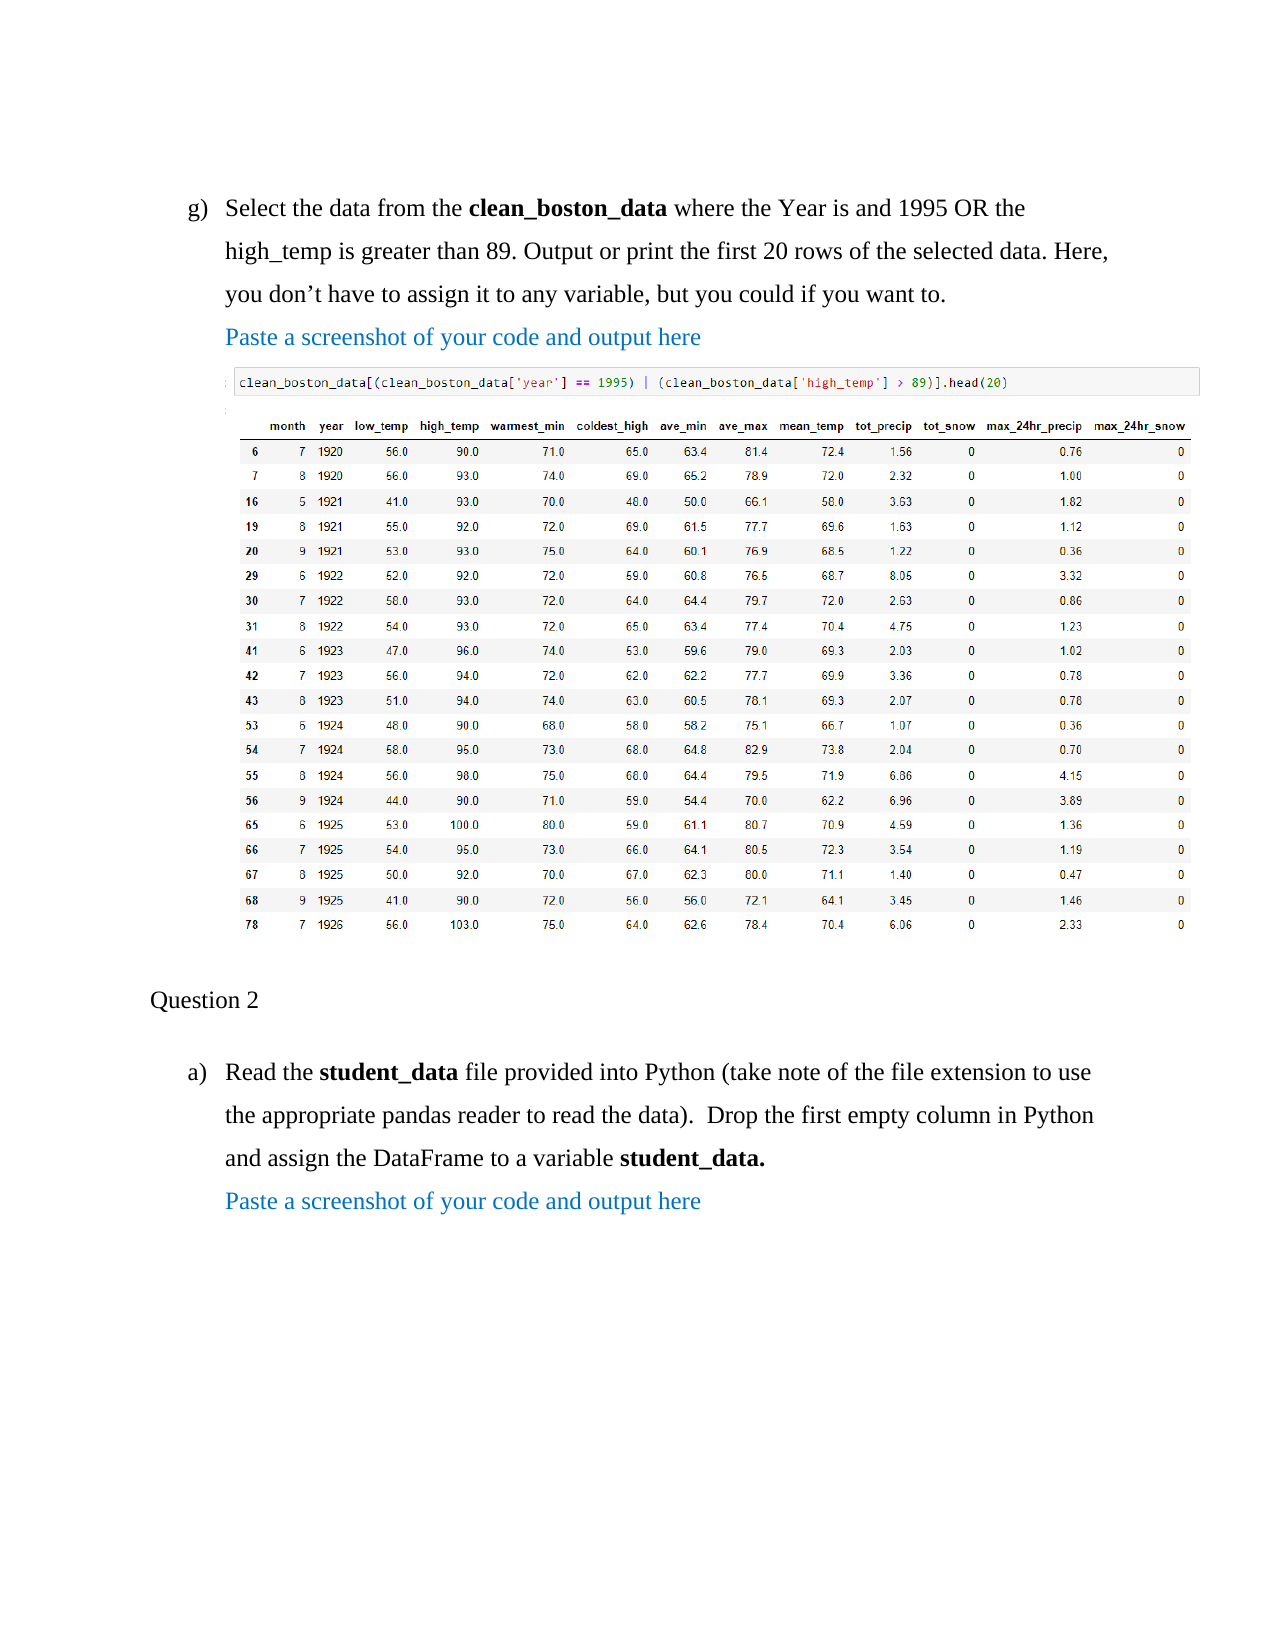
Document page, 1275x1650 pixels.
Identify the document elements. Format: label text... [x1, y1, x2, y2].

picture [225, 365, 1200, 942]
list Paste a screenshot of your code and output here [225, 322, 1125, 351]
text Question 2 [150, 985, 1125, 1013]
list Paste a screenshot of your code and output here [225, 1186, 1125, 1215]
list Read the student_data file provided into Python (take note of the file extension to use the appropriate pandas reader to read the data). Drop the first empty column in Python and assign the DataFrame to a variable student_data. [187, 1057, 1125, 1172]
list Select the data from the clean_boston_data where the Year is and 1995 OR the high_temp is greater than 89. Output or print the first 20 rows of the selected data. Here, you don’t have to assign it to any variable, but you could if you want to. [187, 193, 1125, 308]
